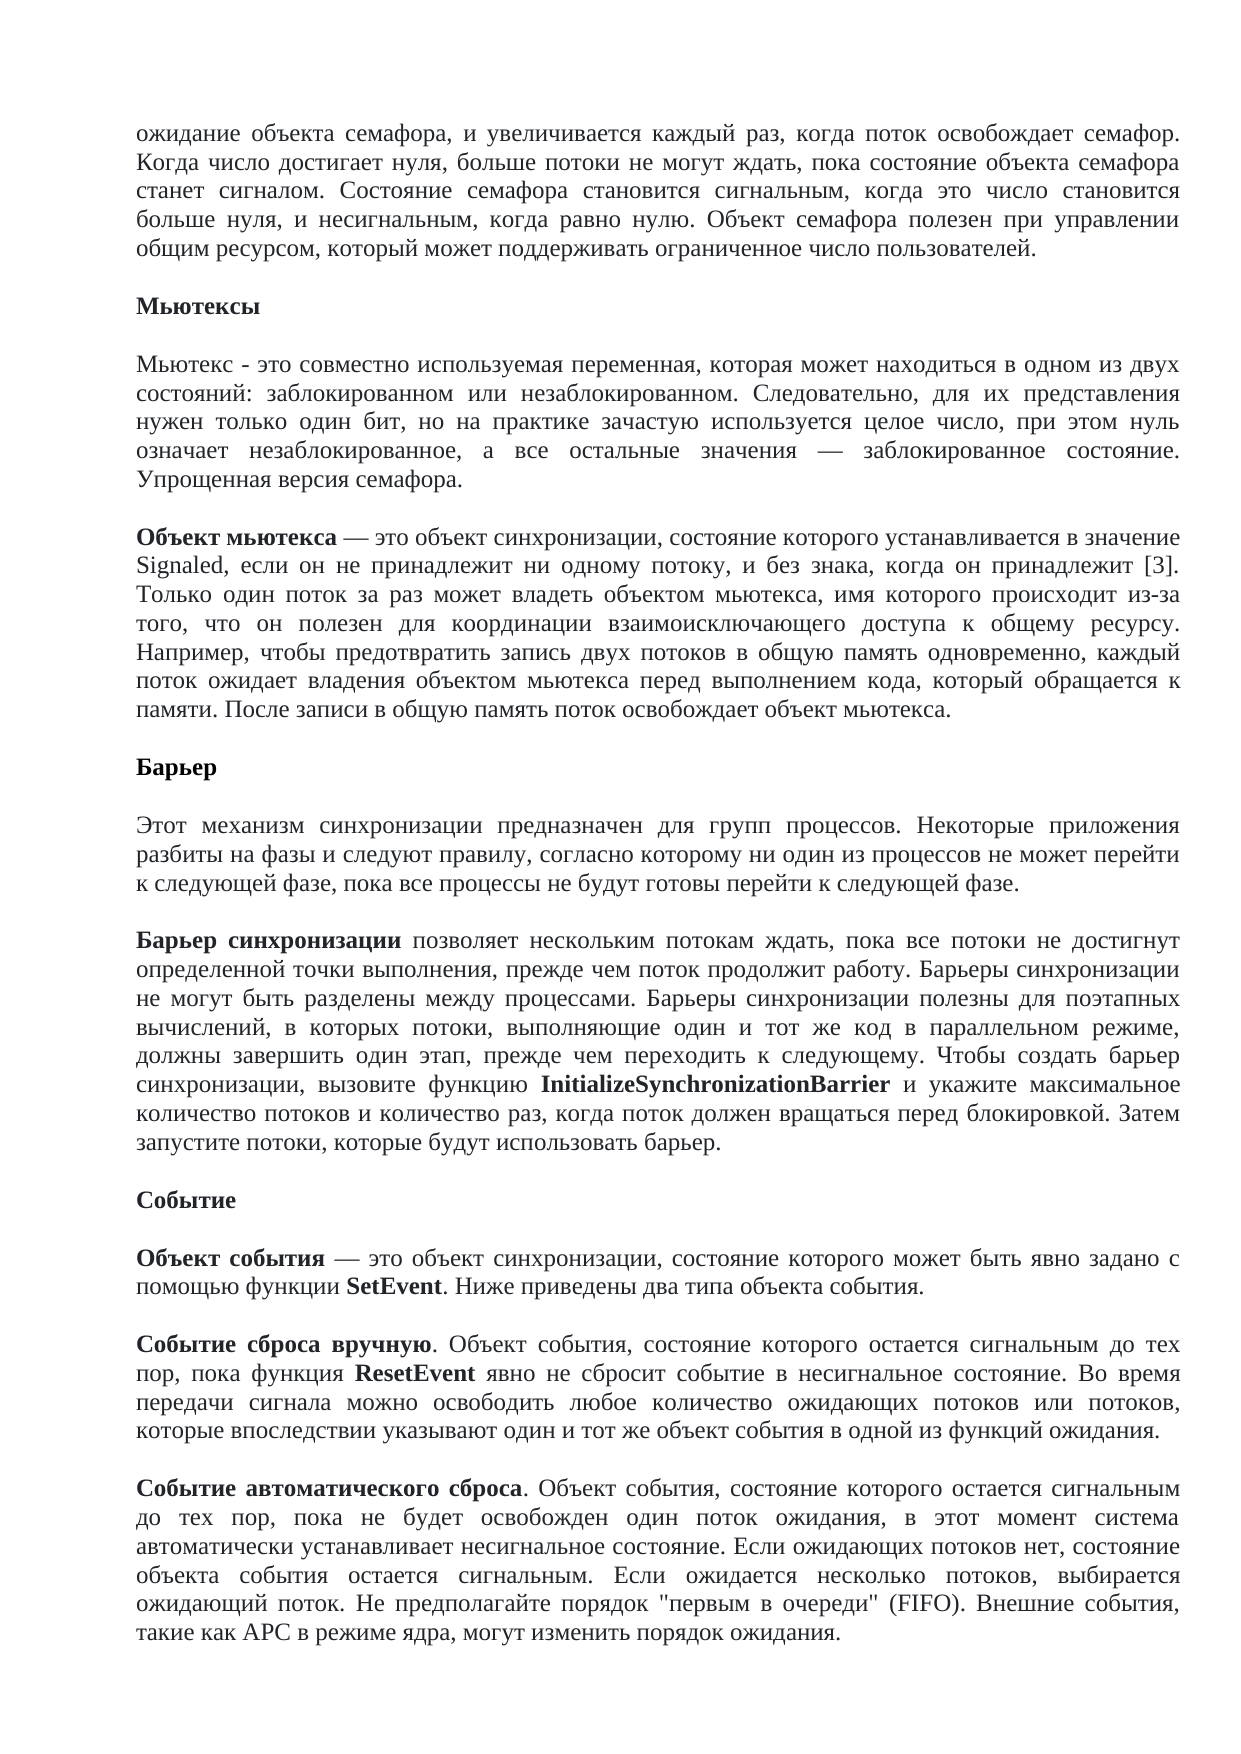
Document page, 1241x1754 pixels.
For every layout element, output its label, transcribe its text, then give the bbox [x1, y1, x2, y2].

text Этот механизм синхронизации предназначен для групп процессов. Некоторые приложения разбиты на фазы и следуют правилу, согласно которому ни один из процессов не может перейти к следующей фазе, пока все процессы не будут готовы перейти к следующей фазе. [136, 810, 1181, 896]
text Событие автоматического сброса. Объект события, состояние которого остается сигнальным до тех пор, пока не будет освобожден один поток ожидания, в этот момент система автоматически устанавливает несигнальное состояние. Если ожидающих потоков нет, состояние объекта события остается сигнальным. Если ожидается несколько потоков, выбирается ожидающий поток. Не предполагайте порядок "первым в очереди" (FIFO). Внешние события, такие как APC в режиме ядра, могут изменить порядок ожидания. [136, 1473, 1181, 1646]
text Мьютекс - это совместно используемая переменная, которая может находиться в одном из двух состояний: заблокированном или незаблокированном. Следовательно, для их представления нужен только один бит, но на практике зачастую используется целое число, при этом нуль означает незаблокированное, а все остальные значения — заблокированное состояние. Упрощенная версия семафора. [136, 349, 1181, 493]
text Объект события — это объект синхронизации, состояние которого может быть явно задано с помощью функции SetEvent. Ниже приведены два типа объекта события. [136, 1243, 1181, 1300]
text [136, 118, 1181, 262]
text Событие [136, 1185, 1181, 1213]
text Мьютексы [136, 291, 1181, 320]
text Барьер синхронизации позволяет нескольким потокам ждать, пока все потоки не достигнут определенной точки выполнения, прежде чем поток продолжит работу. Барьеры синхронизации не могут быть разделены между процессами. Барьеры синхронизации полезны для поэтапных вычислений, в которых потоки, выполняющие один и тот же код в параллельном режиме, должны завершить один этап, прежде чем переходить к следующему. Чтобы создать барьер синхронизации, вызовите функцию InitializeSynchronizationBarrier и укажите максимальное количество потоков и количество раз, когда поток должен вращаться перед блокировкой. Затем запустите потоки, которые будут использовать барьер. [136, 926, 1181, 1156]
text Объект мьютекса — это объект синхронизации, состояние которого устанавливается в значение Signaled, если он не принадлежит ни одному потоку, и без знака, когда он принадлежит [3]. Только один поток за раз может владеть объектом мьютекса, имя которого происходит из-за того, что он полезен для координации взаимоисключающего доступа к общему ресурсу. Например, чтобы предотвратить запись двух потоков в общую память одновременно, каждый поток ожидает владения объектом мьютекса перед выполнением кода, который обращается к памяти. После записи в общую память поток освобождает объект мьютекса. [136, 522, 1181, 723]
text Событие сброса вручную. Объект события, состояние которого остается сигнальным до тех пор, пока функция ResetEvent явно не сбросит событие в несигнальное состояние. Во время передачи сигнала можно освободить любое количество ожидающих потоков или потоков, которые впоследствии указывают один и тот же объект события в одной из функций ожидания. [136, 1329, 1181, 1444]
text Барьер [136, 752, 1181, 781]
